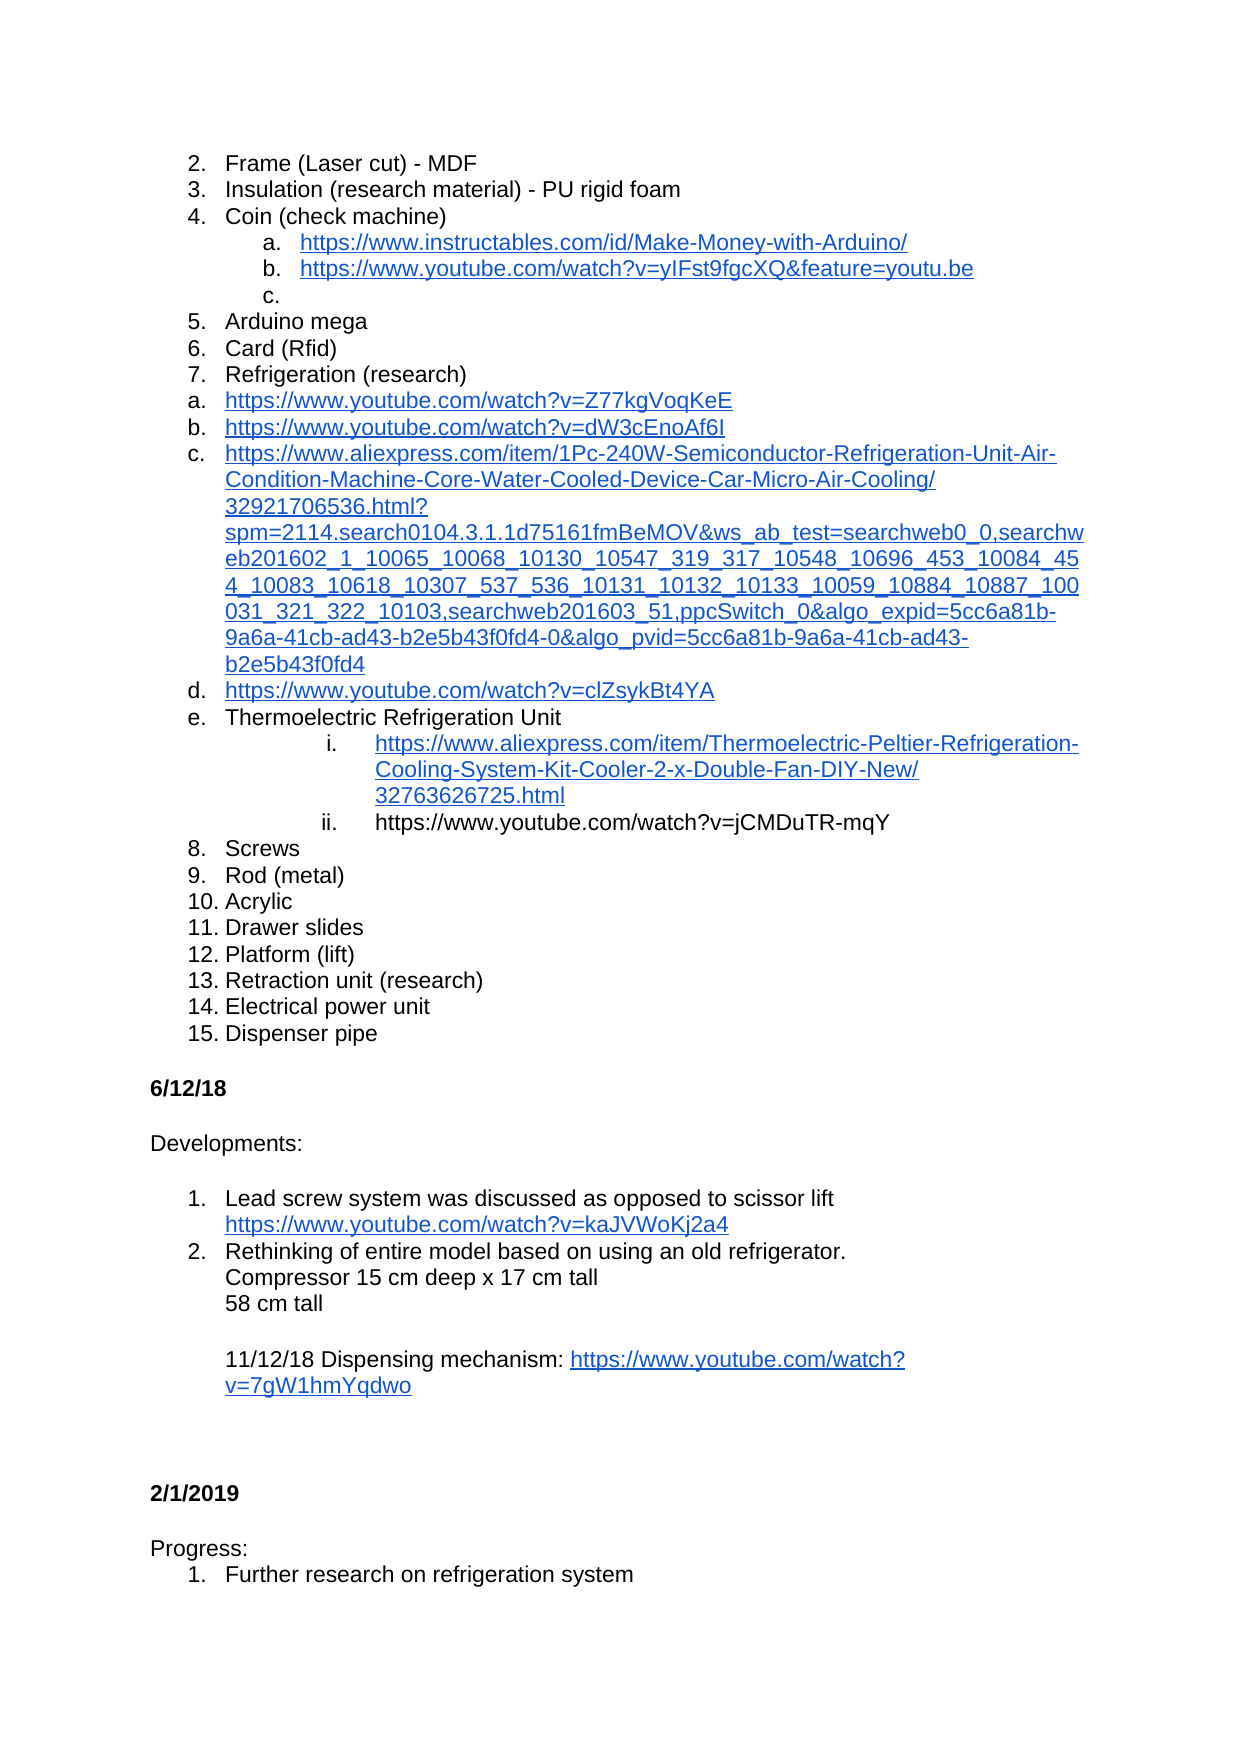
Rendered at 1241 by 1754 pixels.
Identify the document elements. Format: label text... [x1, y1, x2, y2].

list Insulation (research material) - PU rigid foam [187, 176, 1090, 203]
text Compressor 15 cm deep x 17 cm tall [225, 1264, 1090, 1290]
list https://www.aliexpress.com/item/1Pc-240W-Semiconductor-Refrigeration-Unit-Air-Condition-Machine-Core-Water-Cooled-Device-Car-Micro-Air-Cooling/32921706536.html?spm=2114.search0104.3.1.1d75161fmBeMOV&ws_ab_test=searchweb0_0,searchweb201602_1_10065_10068_10130_10547_319_317_10548_10696_453_10084_454_10083_10618_10307_537_536_10131_10132_10133_10059_10884_10887_100031_321_322_10103,searchweb201603_51,ppcSwitch_0&algo_expid=5cc6a81b-9a6a-41cb-ad43-b2e5b43f0fd4-0&algo_pvid=5cc6a81b-9a6a-41cb-ad43-b2e5b43f0fd4 [187, 440, 1090, 677]
list Arduino mega [187, 308, 1090, 334]
list Electrical power unit [187, 993, 1090, 1020]
list Dispenser pipe [187, 1020, 1090, 1046]
text Developments: [150, 1130, 1090, 1156]
list Lead screw system was discussed as opposed to scissor lift [187, 1185, 1090, 1211]
list Screws [187, 835, 1090, 862]
list https://www.youtube.com/watch?v=yIFst9fgcXQ&feature=youtu.be [262, 255, 1090, 282]
list Coin (check machine) [187, 203, 1090, 229]
list Drawer slides [187, 914, 1090, 941]
text 11/12/18 Dispensing mechanism: https://www.youtube.com/watch?v=7gW1hmYqdwo [225, 1346, 1090, 1398]
list https://www.youtube.com/watch?v=clZsykBt4YA [187, 677, 1090, 703]
list Retraction unit (research) [187, 967, 1090, 993]
list Further research on refrigeration system [187, 1561, 1090, 1588]
list Rod (metal) [187, 862, 1090, 888]
list https://www.instructables.com/id/Make-Money-with-Arduino/ [262, 229, 1090, 255]
text Progress: [150, 1535, 1090, 1561]
list Refrigeration (research) [187, 361, 1090, 387]
list https://www.youtube.com/watch?v=jCMDuTR-mqY [337, 809, 1090, 835]
text https://www.youtube.com/watch?v=kaJVWoKj2a4 [225, 1211, 1090, 1238]
list Frame (Laser cut) - MDF [187, 150, 1090, 176]
list Platform (lift) [187, 941, 1090, 967]
list Card (Rfid) [187, 334, 1090, 361]
text 6/12/18 [150, 1075, 1090, 1101]
list Acrylic [187, 888, 1090, 914]
list https://www.aliexpress.com/item/Thermoelectric-Peltier-Refrigeration-Cooling-System-Kit-Cooler-2-x-Double-Fan-DIY-New/32763626725.html [337, 730, 1090, 809]
list https://www.youtube.com/watch?v=Z77kgVoqKeE [187, 387, 1090, 413]
text 58 cm tall [225, 1290, 1090, 1317]
list Rethinking of entire model based on using an old refrigerator. [187, 1238, 1090, 1264]
text 2/1/2019 [150, 1480, 1090, 1506]
list Thermoelectric Refrigeration Unit [187, 703, 1090, 730]
list https://www.youtube.com/watch?v=dW3cEnoAf6I [187, 413, 1090, 440]
